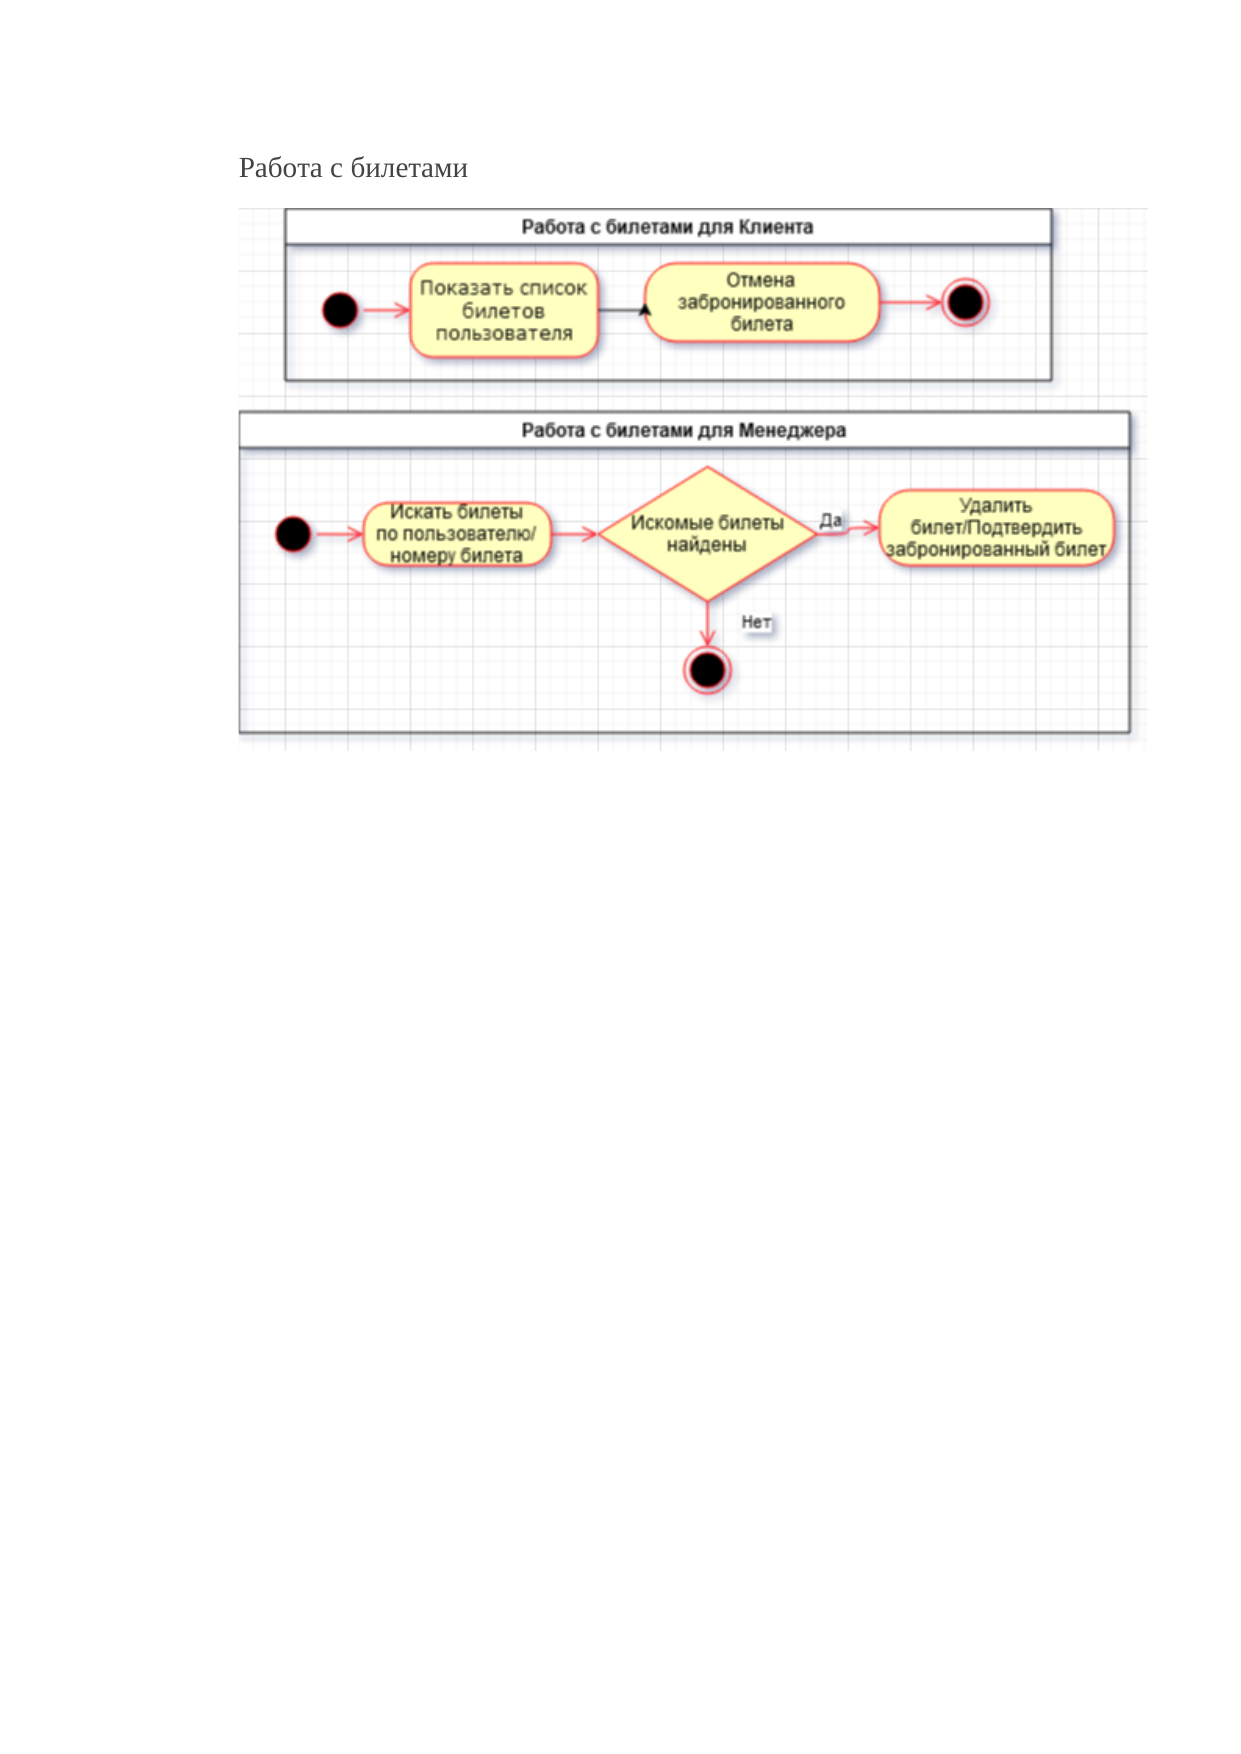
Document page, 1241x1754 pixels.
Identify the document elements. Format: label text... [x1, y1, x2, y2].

picture [238, 208, 1148, 751]
subtitle Работа с билетами [150, 150, 1090, 183]
